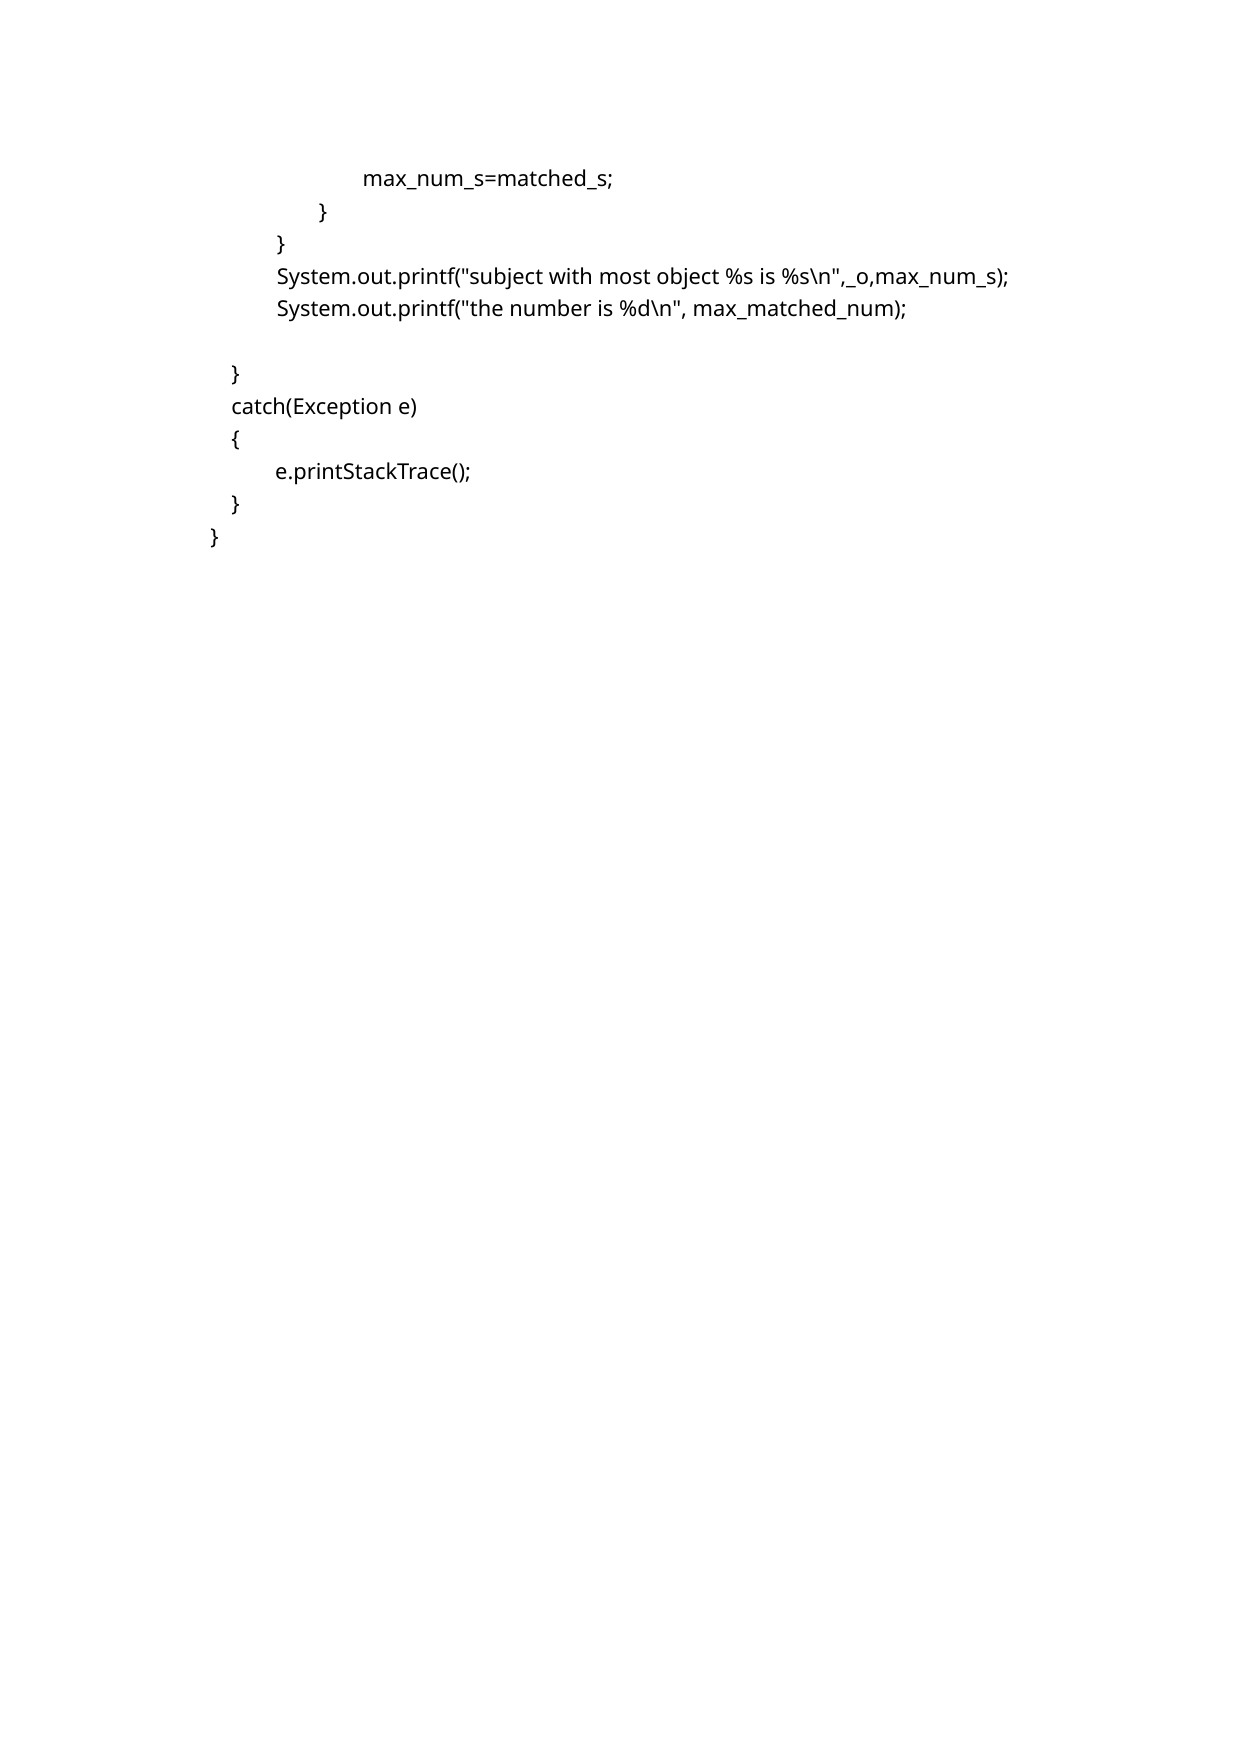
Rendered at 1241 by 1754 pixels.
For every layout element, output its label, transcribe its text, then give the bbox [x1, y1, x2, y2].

text } [187, 487, 1053, 519]
text catch(Exception e) [187, 389, 1053, 422]
text System.out.printf("the number is %d\n", max_matched_num); [187, 292, 1053, 324]
text max_num_s=matched_s; [187, 162, 1053, 194]
text } [187, 357, 1053, 389]
text } [187, 194, 1053, 227]
text e.printStackTrace(); [187, 454, 1053, 487]
text } [187, 227, 1053, 259]
text System.out.printf("subject with most object %s is %s\n",_o,max_num_s); [187, 259, 1053, 292]
text { [187, 422, 1053, 454]
text } [187, 519, 1053, 552]
